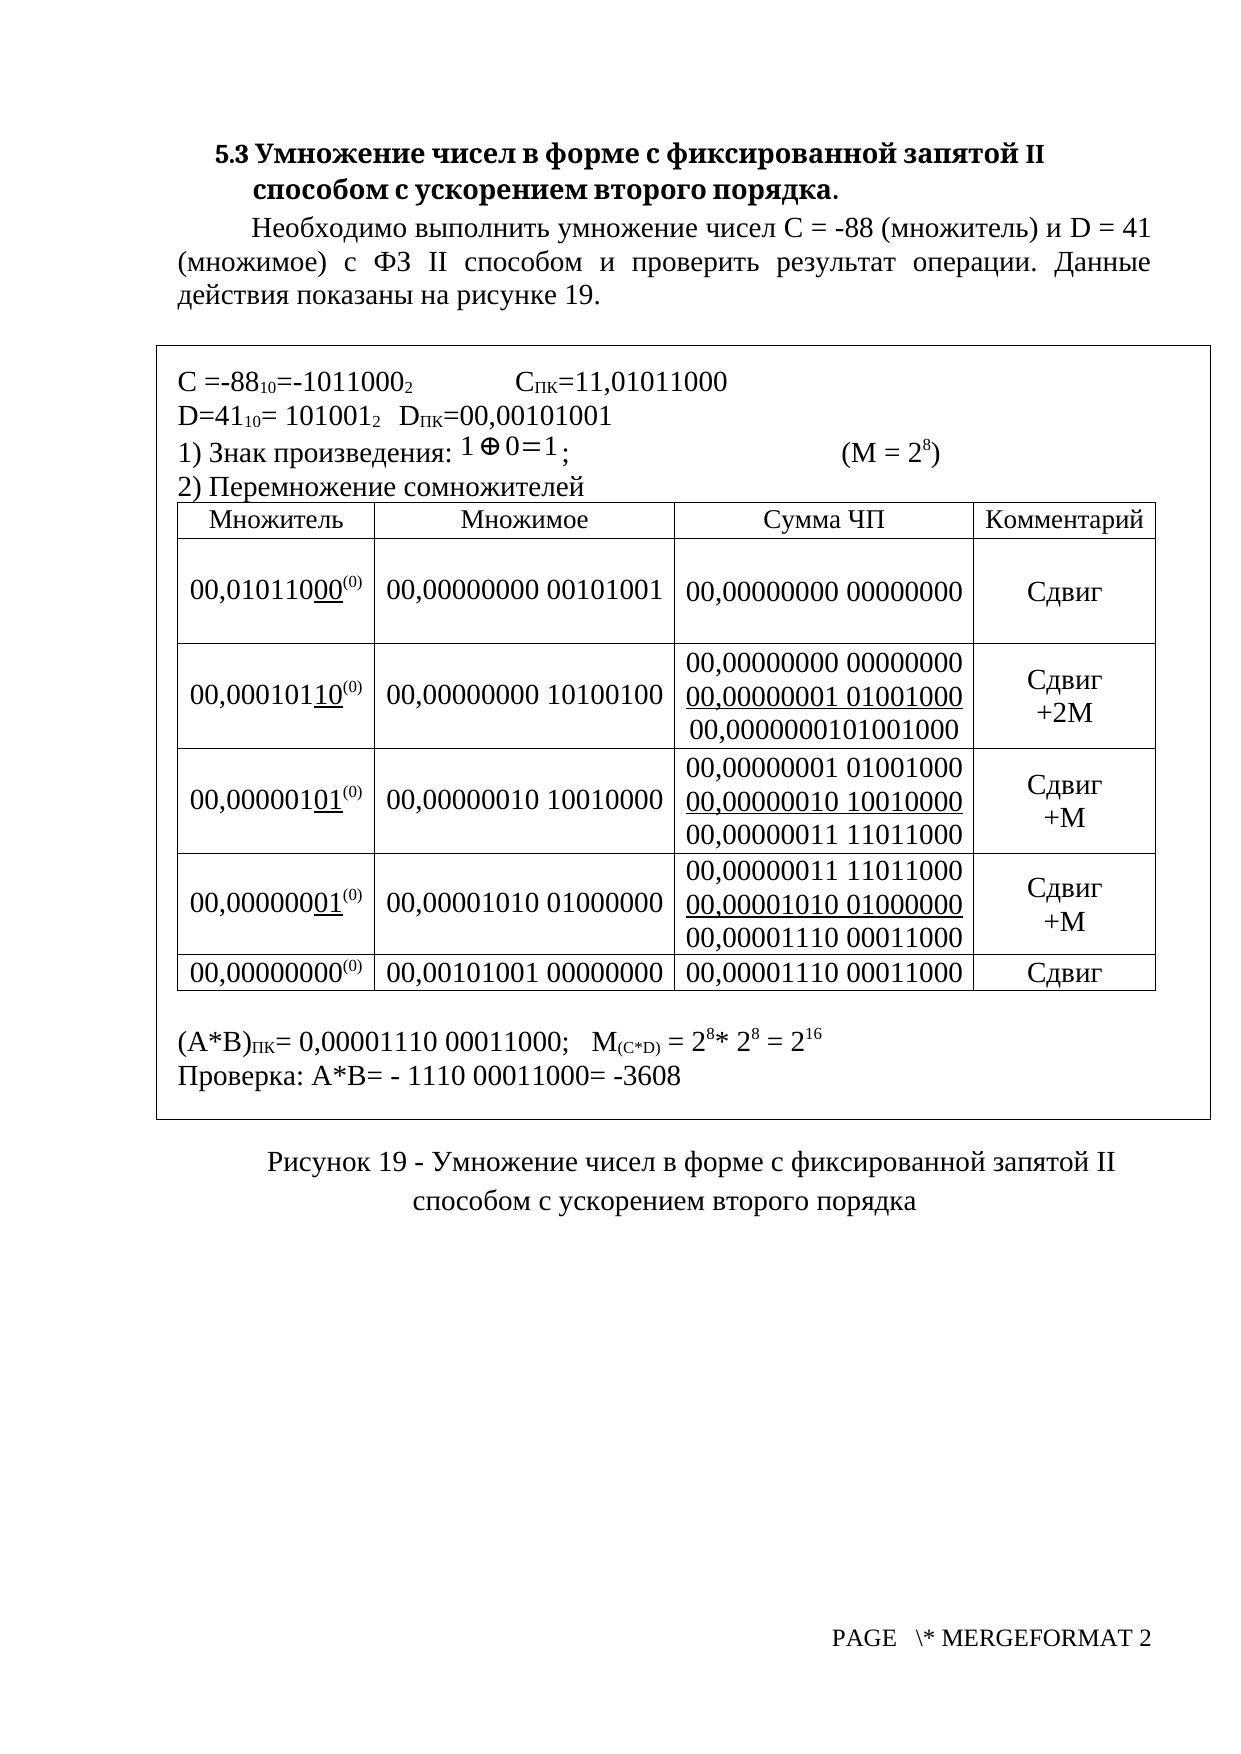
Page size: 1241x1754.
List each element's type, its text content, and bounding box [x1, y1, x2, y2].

table_cell 00,00010110(0) [178, 644, 374, 747]
table_cell 00,00000011 11011000 00,00001010 01000000 00,00001110 00011000 [675, 854, 973, 954]
table_cell 00,00001010 01000000 [375, 854, 674, 954]
table_cell Сдвиг [974, 539, 1155, 642]
table_cell 00,01011000(0) [178, 539, 374, 642]
text (A*B)ПК= 0,00001110 00011000; M(C*D) = 28* 28 = 216 [177, 1024, 1152, 1058]
text С =-8810=-10110002 CПК=11,01011000 [177, 364, 1152, 398]
table_cell 00,00000001(0) [178, 854, 374, 954]
table_cell 00,00000000 00101001 [375, 539, 674, 642]
table_cell 00,00001110 00011000 [675, 955, 973, 989]
subtitle Умножение чисел в форме с фиксированной запятой II способом с ускорением второго порядка. [215, 139, 1152, 206]
table_header Сумма ЧП [675, 503, 973, 537]
table_cell Сдвиг [974, 955, 1155, 989]
table_cell 00,00101001 00000000 [375, 955, 674, 989]
text D=4110= 1010012 DПК=00,00101001 [177, 398, 1152, 431]
table_cell Сдвиг +М [974, 854, 1155, 954]
table_cell 00,00000000 10100100 [375, 644, 674, 747]
table_cell 00,00000001 01001000 00,00000010 10010000 00,00000011 11011000 [675, 749, 973, 852]
table_cell Сдвиг +М [974, 749, 1155, 852]
table_header Множимое [375, 503, 674, 537]
text Рисунок 19 - Умножение чисел в форме с фиксированной запятой II способом с ускорением второго порядка [177, 1144, 1152, 1216]
table_cell 00,00000000 00000000 [675, 539, 973, 642]
text Проверка: A*B= - 1110 00011000= -3608 [177, 1058, 1152, 1091]
table_cell 00,00000000 00000000 00,00000001 01001000 00,0000000101001000 [675, 644, 973, 747]
text 1) Знак произведения: ; (M = 28) [177, 431, 1152, 469]
text 2) Перемножение сомножителей [177, 469, 1152, 502]
text Необходимо выполнить умножение чисел С = -88 (множитель) и D = 41 (множимое) c ФЗ II способом и проверить результат операции. Данные действия показаны на рисунке 19. [177, 210, 1152, 311]
table_header Комментарий [974, 503, 1155, 537]
table_cell 00,00000101(0) [178, 749, 374, 852]
table_cell Сдвиг +2М [974, 644, 1155, 747]
table_header Множитель [178, 503, 374, 537]
table_cell 00,00000010 10010000 [375, 749, 674, 852]
table_cell 00,00000000(0) [178, 955, 374, 989]
